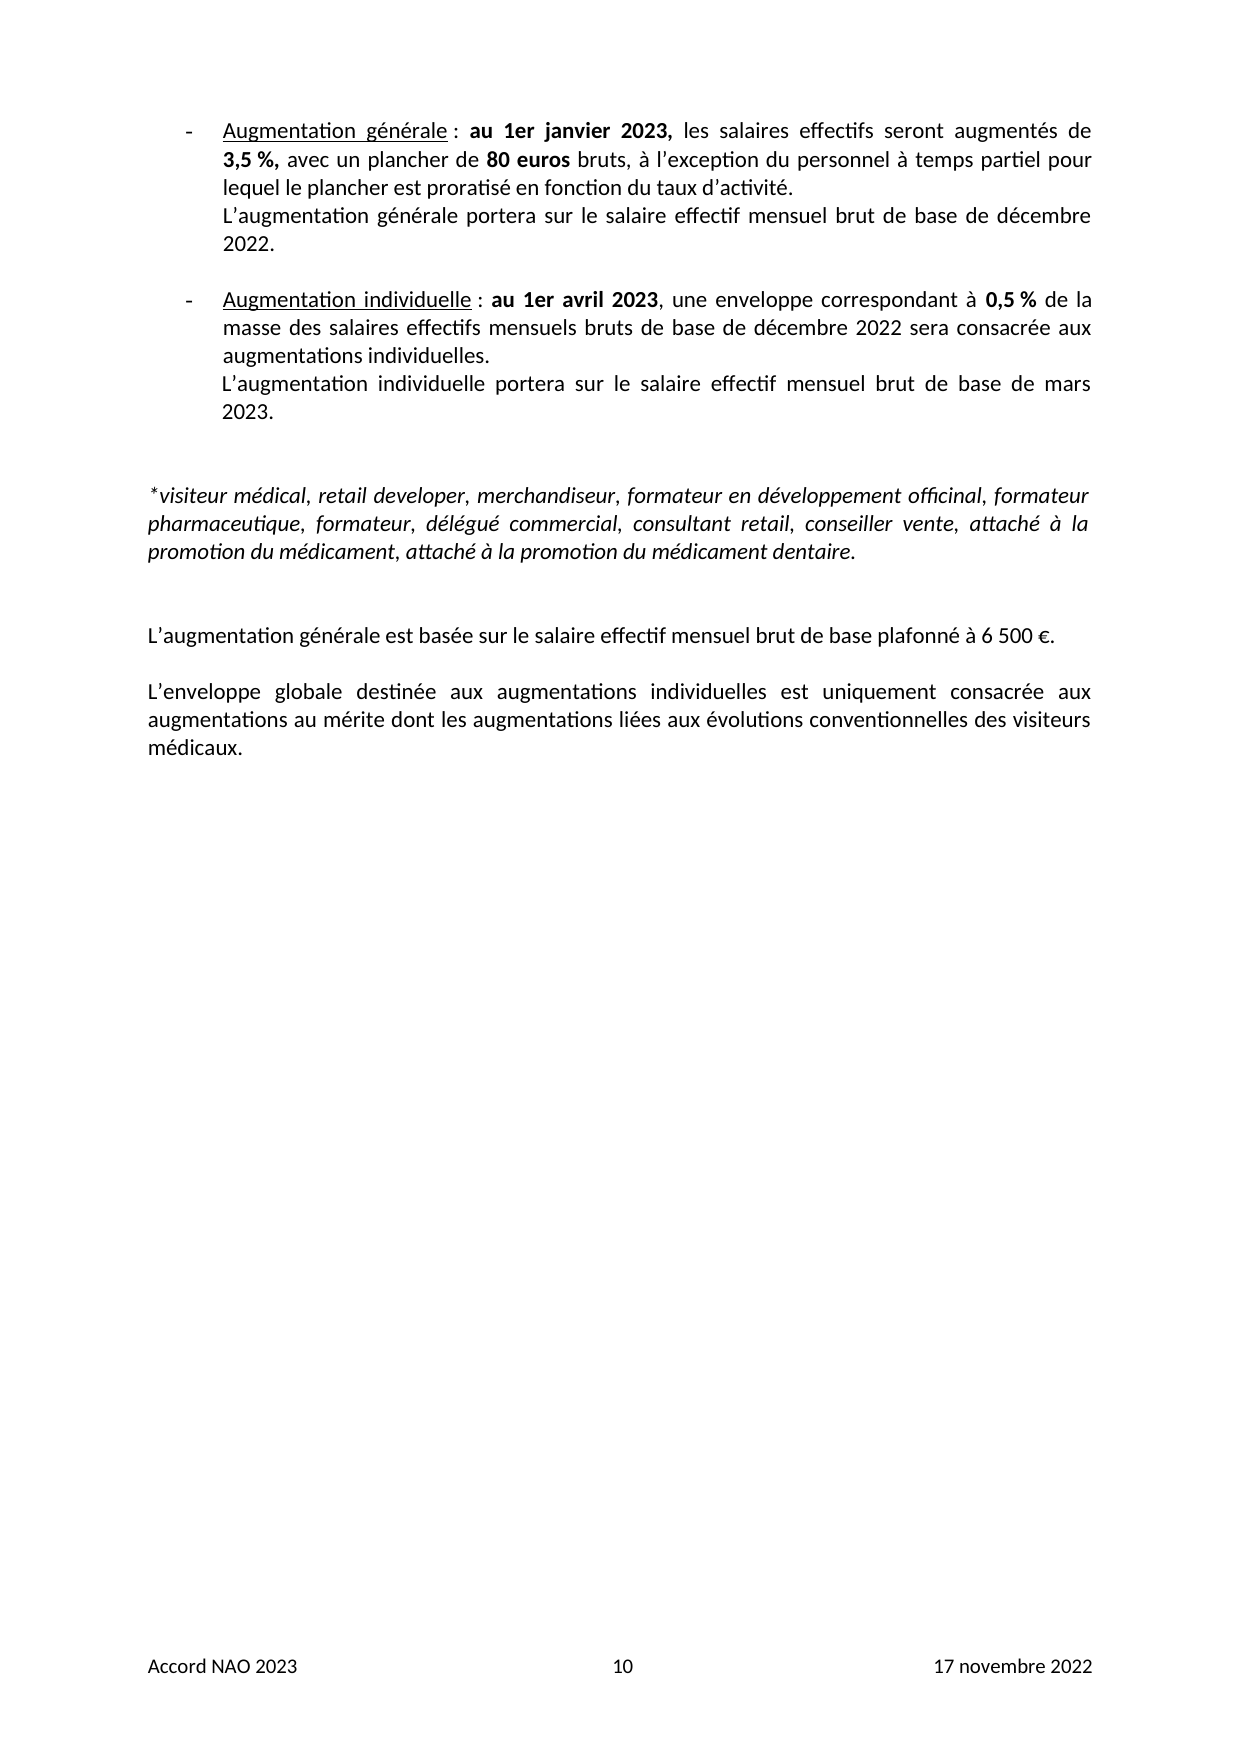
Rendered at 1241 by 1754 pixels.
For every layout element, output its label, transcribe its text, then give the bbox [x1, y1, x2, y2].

text L’augmentation individuelle portera sur le salaire effectif mensuel brut de base de mars 2023. [222, 369, 1092, 425]
list Augmentation générale : au 1er janvier 2023, les salaires effectifs seront augmentés de 3,5 %, avec un plancher de 80 euros bruts, à l’exception du personnel à temps partiel pour lequel le plancher est proratisé en fonction du taux d’activité. [185, 117, 1092, 201]
text L’augmentation générale portera sur le salaire effectif mensuel brut de base de décembre 2022. [223, 201, 1092, 257]
text L’augmentation générale est basée sur le salaire effectif mensuel brut de base plafonné à 6 500 €. [148, 621, 1092, 649]
text L’enveloppe globale destinée aux augmentations individuelles est uniquement consacrée aux augmentations au mérite dont les augmentations liées aux évolutions conventionnelles des visiteurs médicaux. [148, 677, 1092, 761]
list Augmentation individuelle : au 1er avril 2023, une enveloppe correspondant à 0,5 % de la masse des salaires effectifs mensuels bruts de base de décembre 2022 sera consacrée aux augmentations individuelles. [185, 285, 1092, 369]
text *visiteur médical, retail developer, merchandiseur, formateur en développement officinal, formateur pharmaceutique, formateur, délégué commercial, consultant retail, conseiller vente, attaché à la promotion du médicament, attaché à la promotion du médicament dentaire. [148, 481, 1092, 565]
